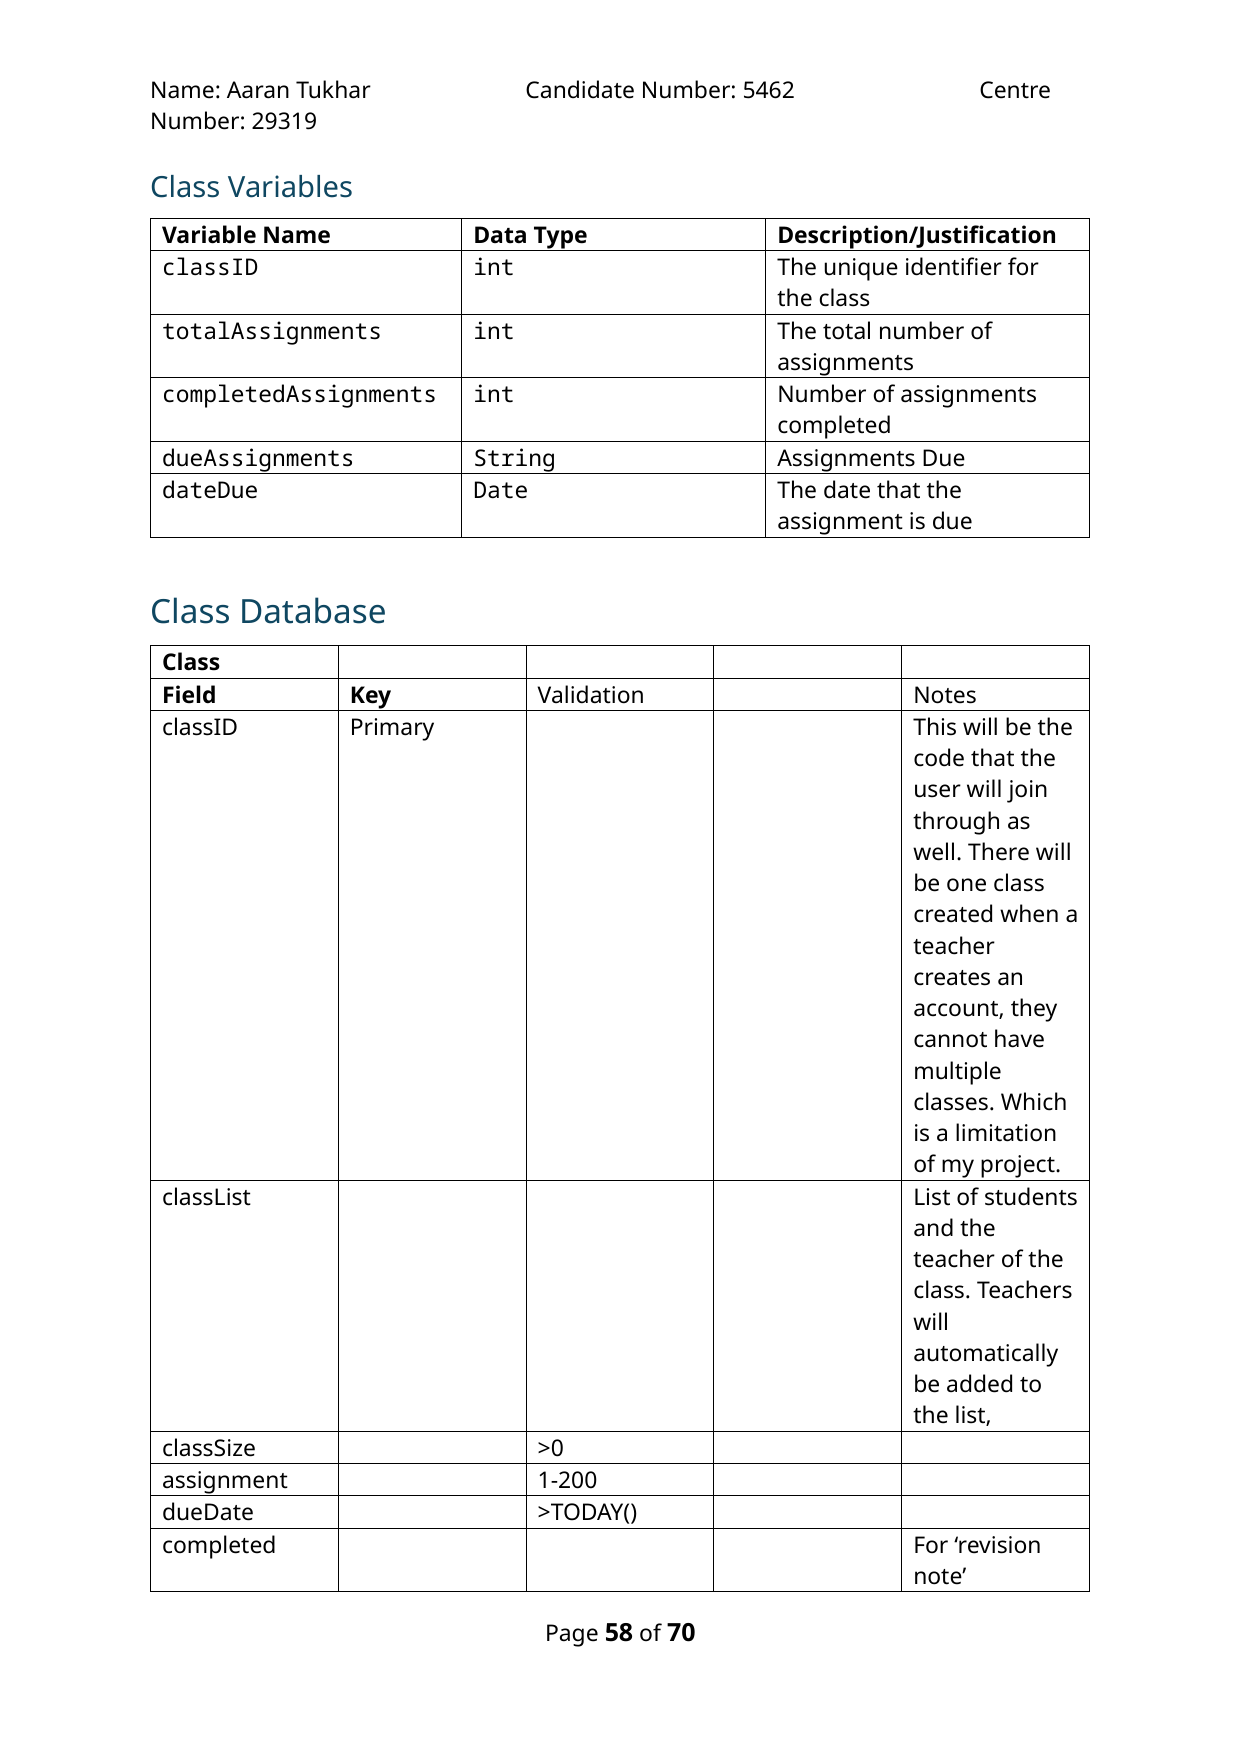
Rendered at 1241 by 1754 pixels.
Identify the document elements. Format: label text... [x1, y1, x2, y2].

table_cell [902, 1496, 1089, 1528]
table_cell [714, 1181, 901, 1431]
table_cell int [462, 315, 765, 377]
table_header [902, 646, 1089, 678]
table_cell [714, 1464, 901, 1495]
table_cell >0 [527, 1432, 713, 1463]
table_header Class [151, 646, 338, 678]
table_cell int [462, 378, 765, 441]
table_cell dueAssignments [151, 442, 461, 473]
table_cell [714, 1432, 901, 1463]
table_cell Assignments Due [766, 442, 1089, 473]
table_cell The date that the assignment is due [766, 474, 1089, 537]
table_cell [714, 1529, 901, 1591]
table_cell Key [339, 679, 526, 710]
table_header Data Type [462, 219, 765, 250]
table_cell completed [151, 1529, 338, 1591]
table_header Variable Name [151, 219, 461, 250]
table_cell [527, 1181, 713, 1431]
table_cell 1-200 [527, 1464, 713, 1495]
table_cell Field [151, 679, 338, 710]
table_header [339, 646, 526, 678]
table_cell completedAssignments [151, 378, 461, 441]
table_cell Primary [339, 711, 526, 1180]
table_header [527, 646, 713, 678]
table_cell Notes [902, 679, 1089, 710]
subtitle Class Database [150, 588, 1090, 633]
table_cell [339, 1181, 526, 1431]
table_cell >TODAY() [527, 1496, 713, 1528]
subtitle Class Variables [150, 167, 1090, 206]
table_header [714, 646, 901, 678]
table_cell [714, 679, 901, 710]
table_cell [714, 711, 901, 1180]
table_cell classList [151, 1181, 338, 1431]
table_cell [902, 1529, 1089, 1591]
table_cell [527, 711, 713, 1180]
table_cell The total number of assignments [766, 315, 1089, 377]
table_cell [339, 1432, 526, 1463]
table_cell [902, 1432, 1089, 1463]
table_cell totalAssignments [151, 315, 461, 377]
table_cell [902, 1464, 1089, 1495]
table_cell classID [151, 711, 338, 1180]
table_cell dueDate [151, 1496, 338, 1528]
table_cell classID [151, 251, 461, 314]
table_cell [339, 1464, 526, 1495]
table_cell Validation [527, 679, 713, 710]
table_cell List of students and the teacher of the class. Teachers will automatically be added to the list, [902, 1181, 1089, 1431]
table_cell classSize [151, 1432, 338, 1463]
table_cell The unique identifier for the class [766, 251, 1089, 314]
table_cell [339, 1529, 526, 1591]
table_cell assignment [151, 1464, 338, 1495]
table_cell Number of assignments completed [766, 378, 1089, 441]
table_cell This will be the code that the user will join through as well. There will be one class created when a teacher creates an account, they cannot have multiple classes. Which is a limitation of my project. [902, 711, 1089, 1180]
table_cell String [462, 442, 765, 473]
table_cell [714, 1496, 901, 1528]
table_cell dateDue [151, 474, 461, 537]
table_cell [527, 1529, 713, 1591]
table_header Description/Justification [766, 219, 1089, 250]
table_cell [339, 1496, 526, 1528]
table_cell int [462, 251, 765, 314]
table_cell Date [462, 474, 765, 537]
